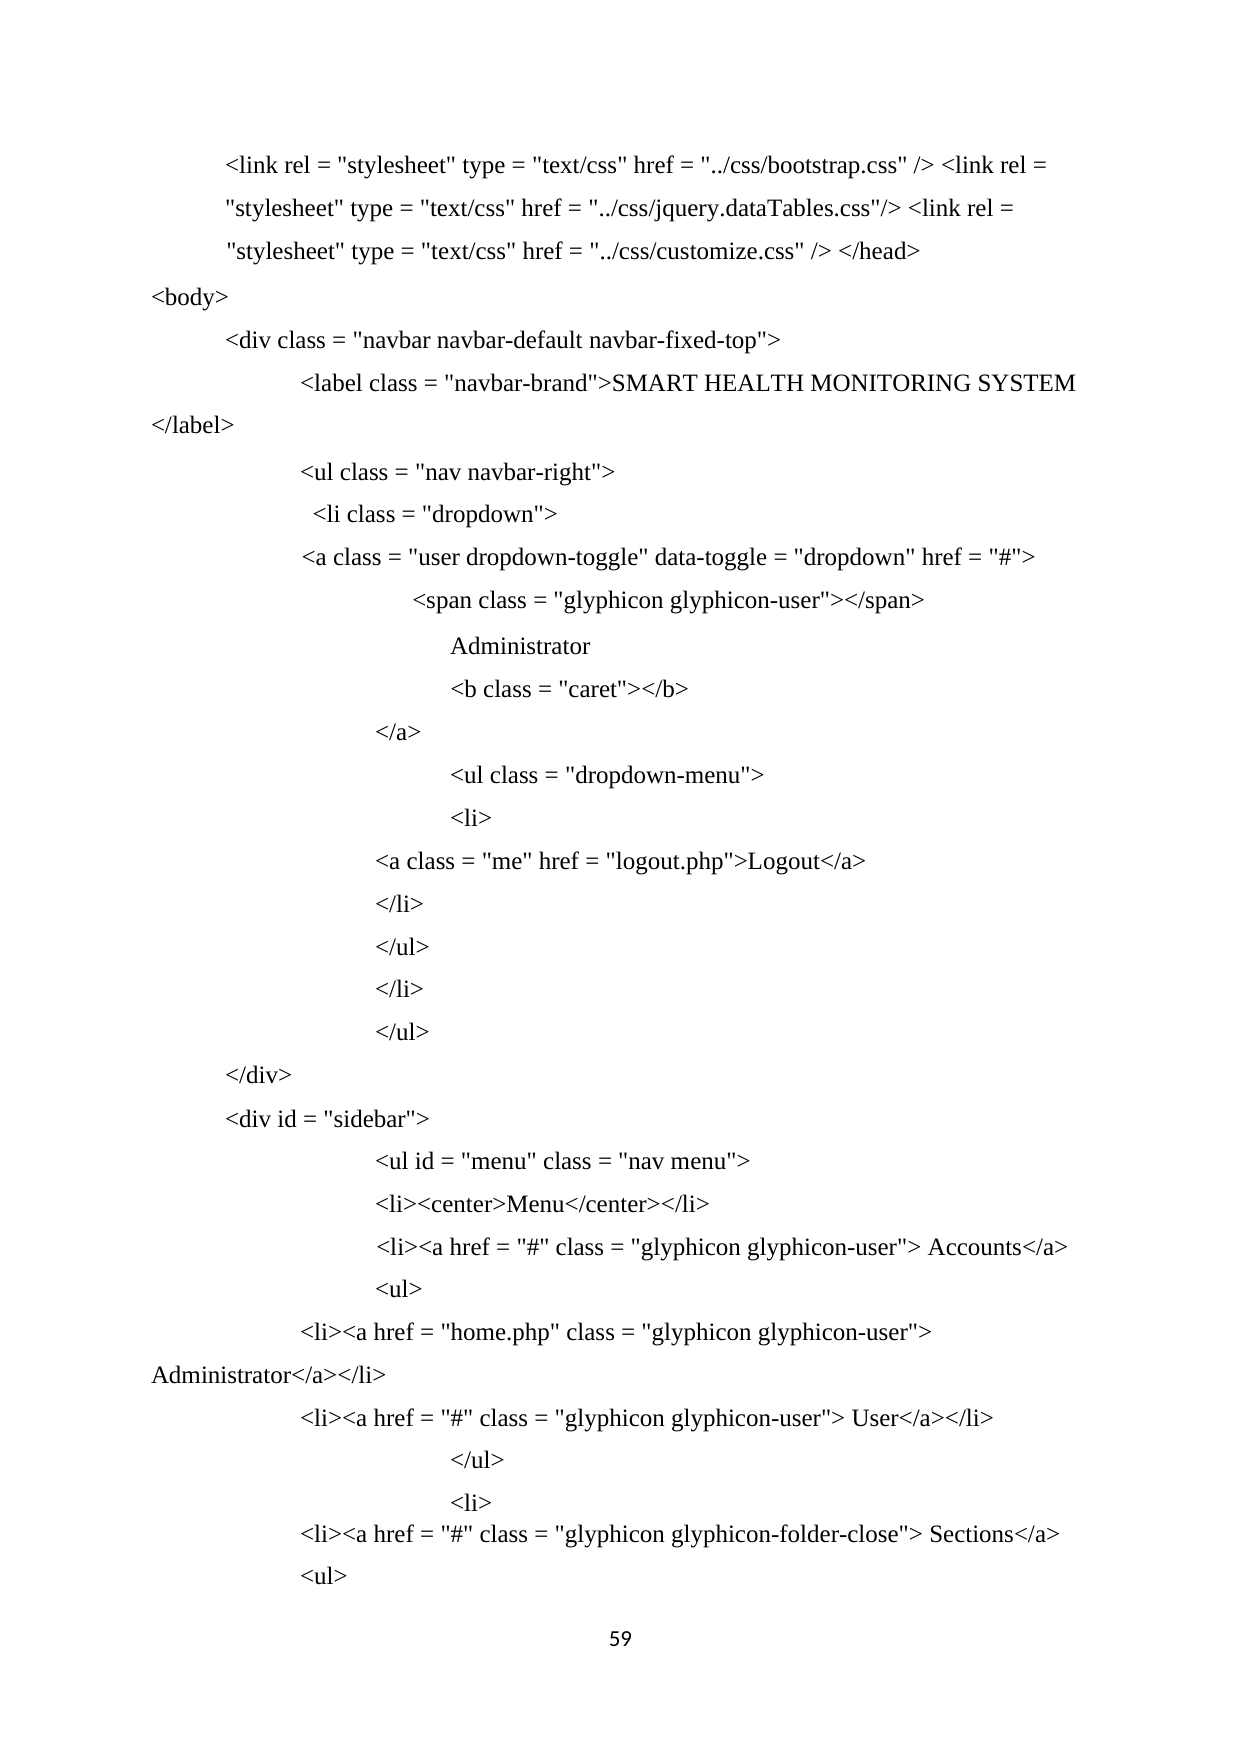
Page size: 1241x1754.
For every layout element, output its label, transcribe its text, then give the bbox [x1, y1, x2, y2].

text <ul class = "nav navbar-right"> [300, 457, 1089, 485]
text <ul id = "menu" class = "nav menu"> [375, 1146, 1089, 1175]
text <ul> [300, 1561, 1089, 1590]
text <ul class = "dropdown-menu"> [202, 760, 1013, 789]
text </li> [375, 974, 1089, 1003]
text </label> [151, 411, 1089, 439]
text Administrator</a></li> [151, 1360, 1089, 1389]
text <span class = "glyphicon glyphicon-user"></span> [412, 585, 1089, 613]
text <div class = "navbar navbar-default navbar-fixed-top"> [225, 325, 1089, 354]
text <li><a href = "#" class = "glyphicon glyphicon-user"> User</a></li> [300, 1403, 1089, 1431]
text <li> [450, 1488, 1089, 1517]
text </ul> </div> [225, 1017, 497, 1089]
text <li><a href = "#" class = "glyphicon glyphicon-user"> Accounts</a> [376, 1232, 1089, 1261]
text <li class = "dropdown"> [312, 499, 1089, 528]
text <body> [151, 282, 1089, 311]
text <div id = "sidebar"> [225, 1104, 1089, 1132]
text <li><a href = "#" class = "glyphicon glyphicon-folder-close"> Sections</a> [300, 1519, 1089, 1547]
text <label class = "navbar-brand">SMART HEALTH MONITORING SYSTEM [300, 368, 1089, 397]
text <a class = "user dropdown-toggle" data-toggle = "dropdown" href = "#"> [301, 542, 1089, 571]
text <li><center>Menu</center></li> [375, 1189, 1089, 1218]
text </ul> [450, 1445, 1089, 1474]
text "stylesheet" type = "text/css" href = "../css/jquery.dataTables.css"/> <link rel = "stylesheet" type = "text/css" href = "../css/customize.css" /> </head> [225, 193, 1089, 265]
text </a> [375, 717, 1089, 746]
text <li><a href = "home.php" class = "glyphicon glyphicon-user"> [300, 1317, 1089, 1346]
text <b class = "caret"></b> [202, 674, 937, 702]
text <a class = "me" href = "logout.php">Logout</a> [375, 846, 1089, 875]
text Administrator [450, 631, 1089, 660]
text <link rel = "stylesheet" type = "text/css" href = "../css/bootstrap.css" /> <link rel = [225, 150, 1089, 179]
text </ul> [375, 932, 1089, 960]
text </li> [375, 889, 1089, 918]
text <li> [450, 803, 1089, 832]
text <ul> [375, 1274, 1089, 1303]
